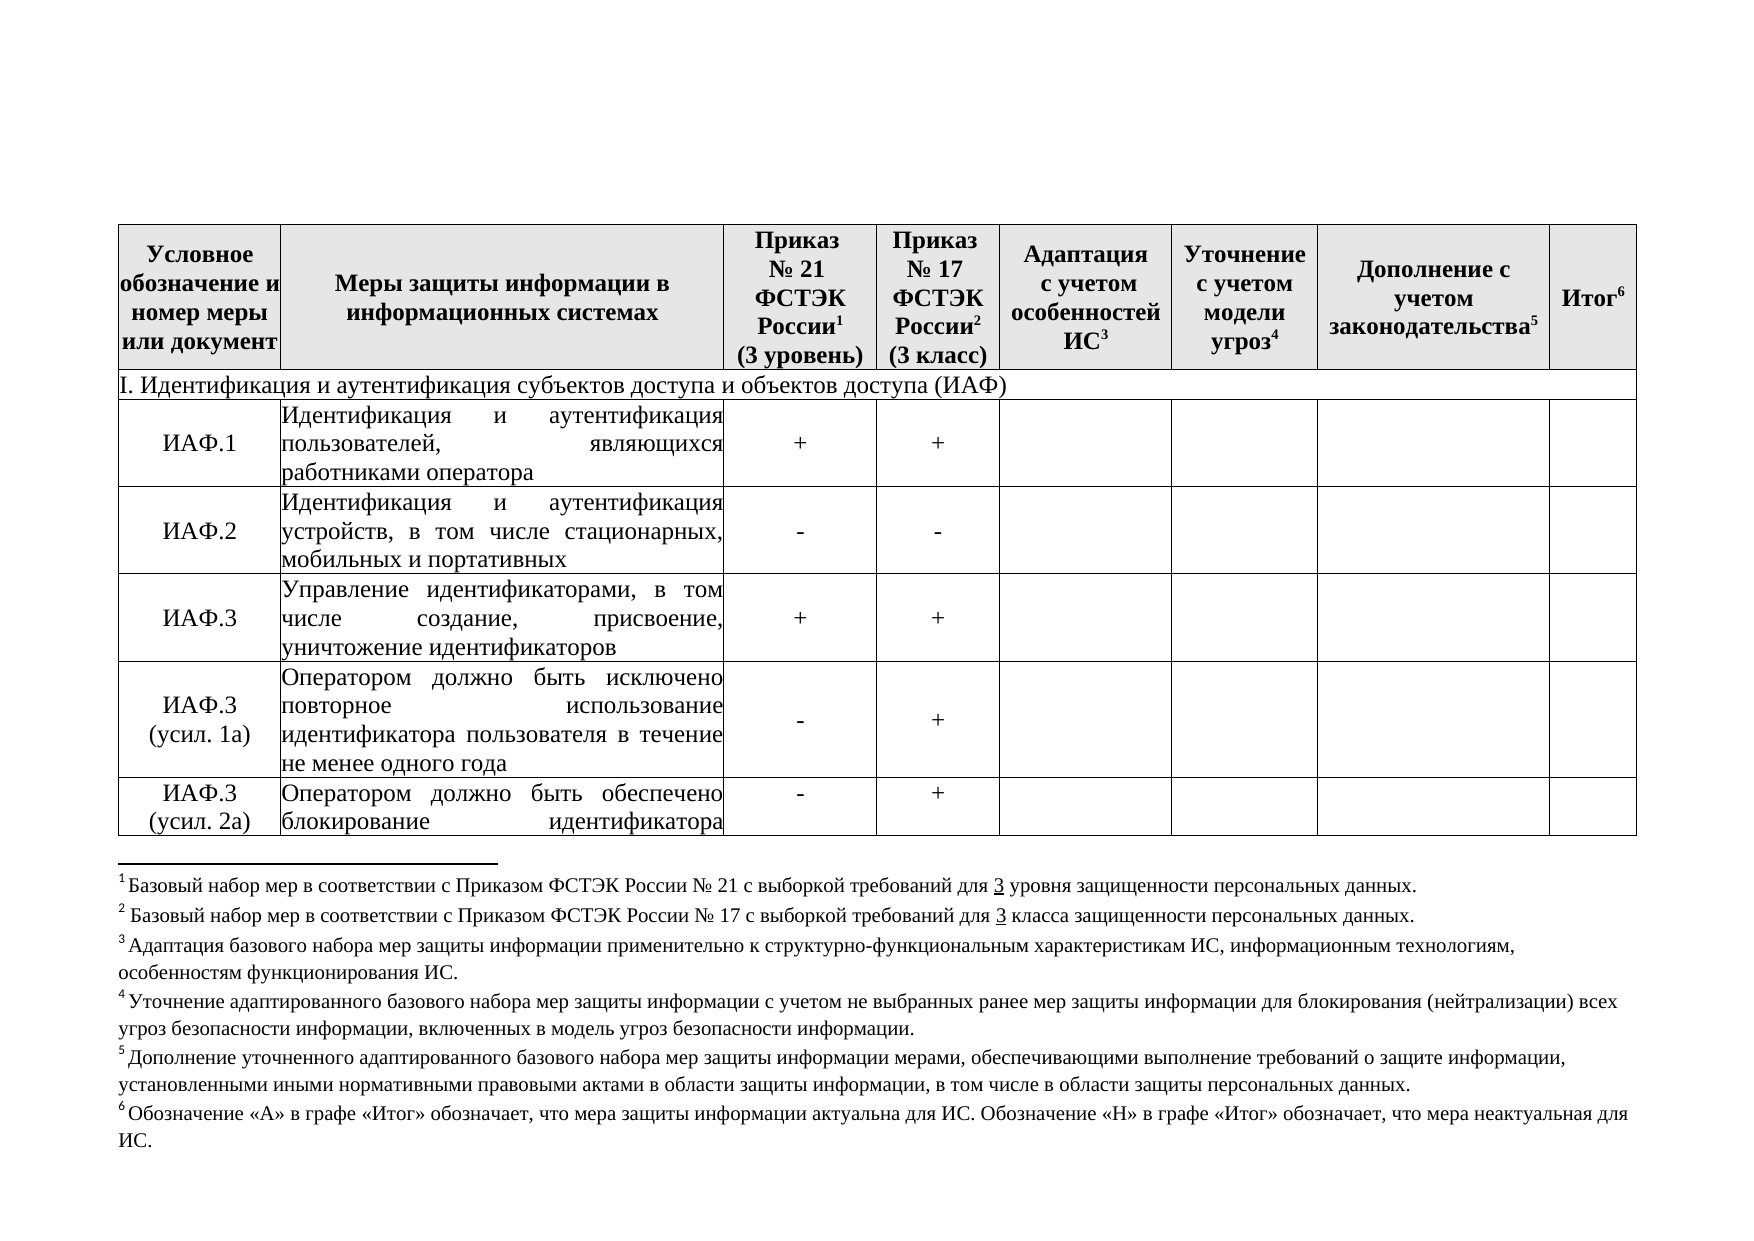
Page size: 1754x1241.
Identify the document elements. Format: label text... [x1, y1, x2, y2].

table_cell [1550, 487, 1636, 573]
table_cell + [877, 662, 999, 777]
table_cell ИАФ.3 [119, 574, 280, 661]
table_cell - [877, 487, 999, 573]
table_cell [1000, 778, 1171, 835]
table_header Приказ № 17 ФСТЭК России (3 класс) [877, 225, 999, 369]
table_header Дополнение с учетом законодательства [1318, 225, 1549, 369]
table_cell + [877, 778, 999, 835]
table_cell [1172, 400, 1317, 486]
table_cell [1318, 662, 1549, 777]
table_cell I. Идентификация и аутентификация субъектов доступа и объектов доступа (ИАФ) [119, 370, 1636, 399]
table_cell [1318, 400, 1549, 486]
table_cell + [877, 574, 999, 661]
table_header Уточнение с учетом модели угроз [1172, 225, 1317, 369]
table_cell [1318, 487, 1549, 573]
table_cell + [724, 400, 876, 486]
table_cell ИАФ.3 (усил. 1а) [119, 662, 280, 777]
table_cell [1550, 662, 1636, 777]
table_cell [1000, 487, 1171, 573]
table_cell ИАФ.2 [119, 487, 280, 573]
table_cell Оператором должно быть обеспечено блокирование идентификатора пользователя через период времени неиспользования не более 90 дней [281, 778, 723, 835]
table_header Приказ № 21 ФСТЭК России (3 уровень) [724, 225, 876, 369]
table_cell - [724, 662, 876, 777]
table_header Итог [1550, 225, 1636, 369]
table_cell [1000, 574, 1171, 661]
table_cell [1172, 487, 1317, 573]
table_cell [1000, 400, 1171, 486]
table_header Меры защиты информации в информационных системах [281, 225, 723, 369]
table_cell ИАФ.3 (усил. 2а) [119, 778, 280, 835]
table_header Условное обозначение и номер меры или документ [119, 225, 280, 369]
table_cell Идентификация и аутентификация устройств, в том числе стационарных, мобильных и портативных [281, 487, 723, 573]
table_cell Оператором должно быть исключено повторное использование идентификатора пользователя в течение не менее одного года [281, 662, 723, 777]
table_cell ИАФ.1 [119, 400, 280, 486]
table_cell Идентификация и аутентификация пользователей, являющихся работниками оператора [281, 400, 723, 486]
table_cell + [877, 400, 999, 486]
table_cell [1318, 574, 1549, 661]
table_cell [1318, 778, 1549, 835]
table_cell [1172, 574, 1317, 661]
table_cell [1550, 574, 1636, 661]
table_cell - [724, 778, 876, 835]
table_cell + [724, 574, 876, 661]
table_cell [1172, 778, 1317, 835]
table_header Адаптация с учетом особенностей ИС [1000, 225, 1171, 369]
table_cell [1550, 778, 1636, 835]
table_cell Управление идентификаторами, в том числе создание, присвоение, уничтожение идентификаторов [281, 574, 723, 661]
table_cell [1172, 662, 1317, 777]
table_cell [1000, 662, 1171, 777]
table_cell - [724, 487, 876, 573]
table_cell [1550, 400, 1636, 486]
